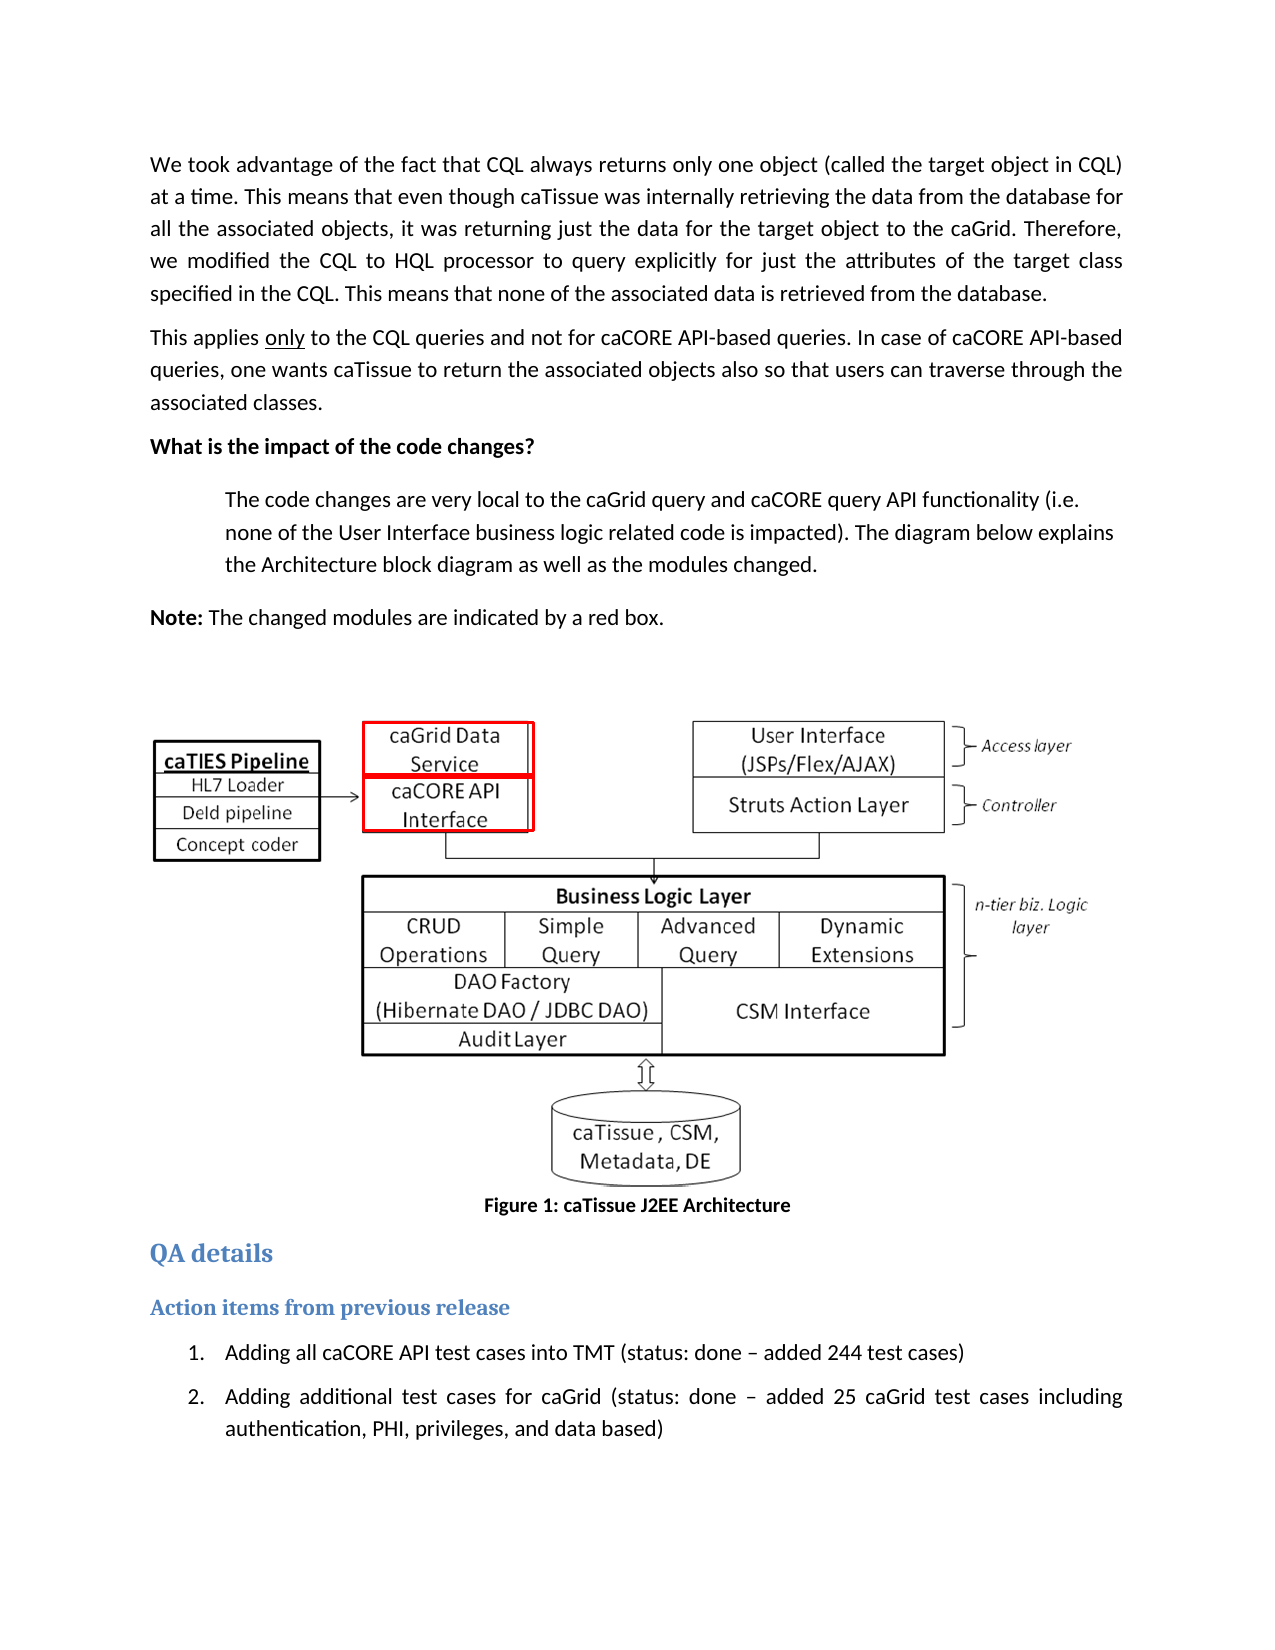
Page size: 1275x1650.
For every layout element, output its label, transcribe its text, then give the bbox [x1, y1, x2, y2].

subtitle Action items from previous release [150, 1295, 1125, 1321]
list Adding all caCORE API test cases into TMT (status: done – added 244 test cases) [187, 1338, 1125, 1366]
text The code changes are very local to the caGrid query and caCORE query API functionality (i.e. none of the User Interface business logic related code is impacted). The diagram below explains the Architecture block diagram as well as the modules changed. [225, 486, 1125, 578]
list Adding additional test cases for caGrid (status: done – added 25 caGrid test cases including authentication, PHI, privileges, and data based) [187, 1382, 1125, 1442]
text This applies only to the CQL queries and not for caCORE API-based queries. In case of caCORE API-based queries, one wants caTissue to return the associated objects also so that users can traverse through the associated classes. [150, 323, 1125, 416]
text What is the impact of the code changes? [150, 432, 1125, 461]
text Figure 1: caTissue J2EE Architecture [150, 1192, 1125, 1217]
picture [150, 720, 1090, 1187]
subtitle QA details [150, 1238, 1125, 1269]
text We took advantage of the fact that CQL always returns only one object (called the target object in CQL) at a time. This means that even though caTissue was internally retrieving the data from the database for all the associated objects, it was returning just the data for the target object to the caGrid. Therefore, we modified the CQL to HQL processor to query explicitly for just the attributes of the target class specified in the CQL. This means that none of the associated data is retrieved from the database. [150, 150, 1125, 307]
text Note: The changed modules are indicated by a red box. [150, 603, 1125, 631]
